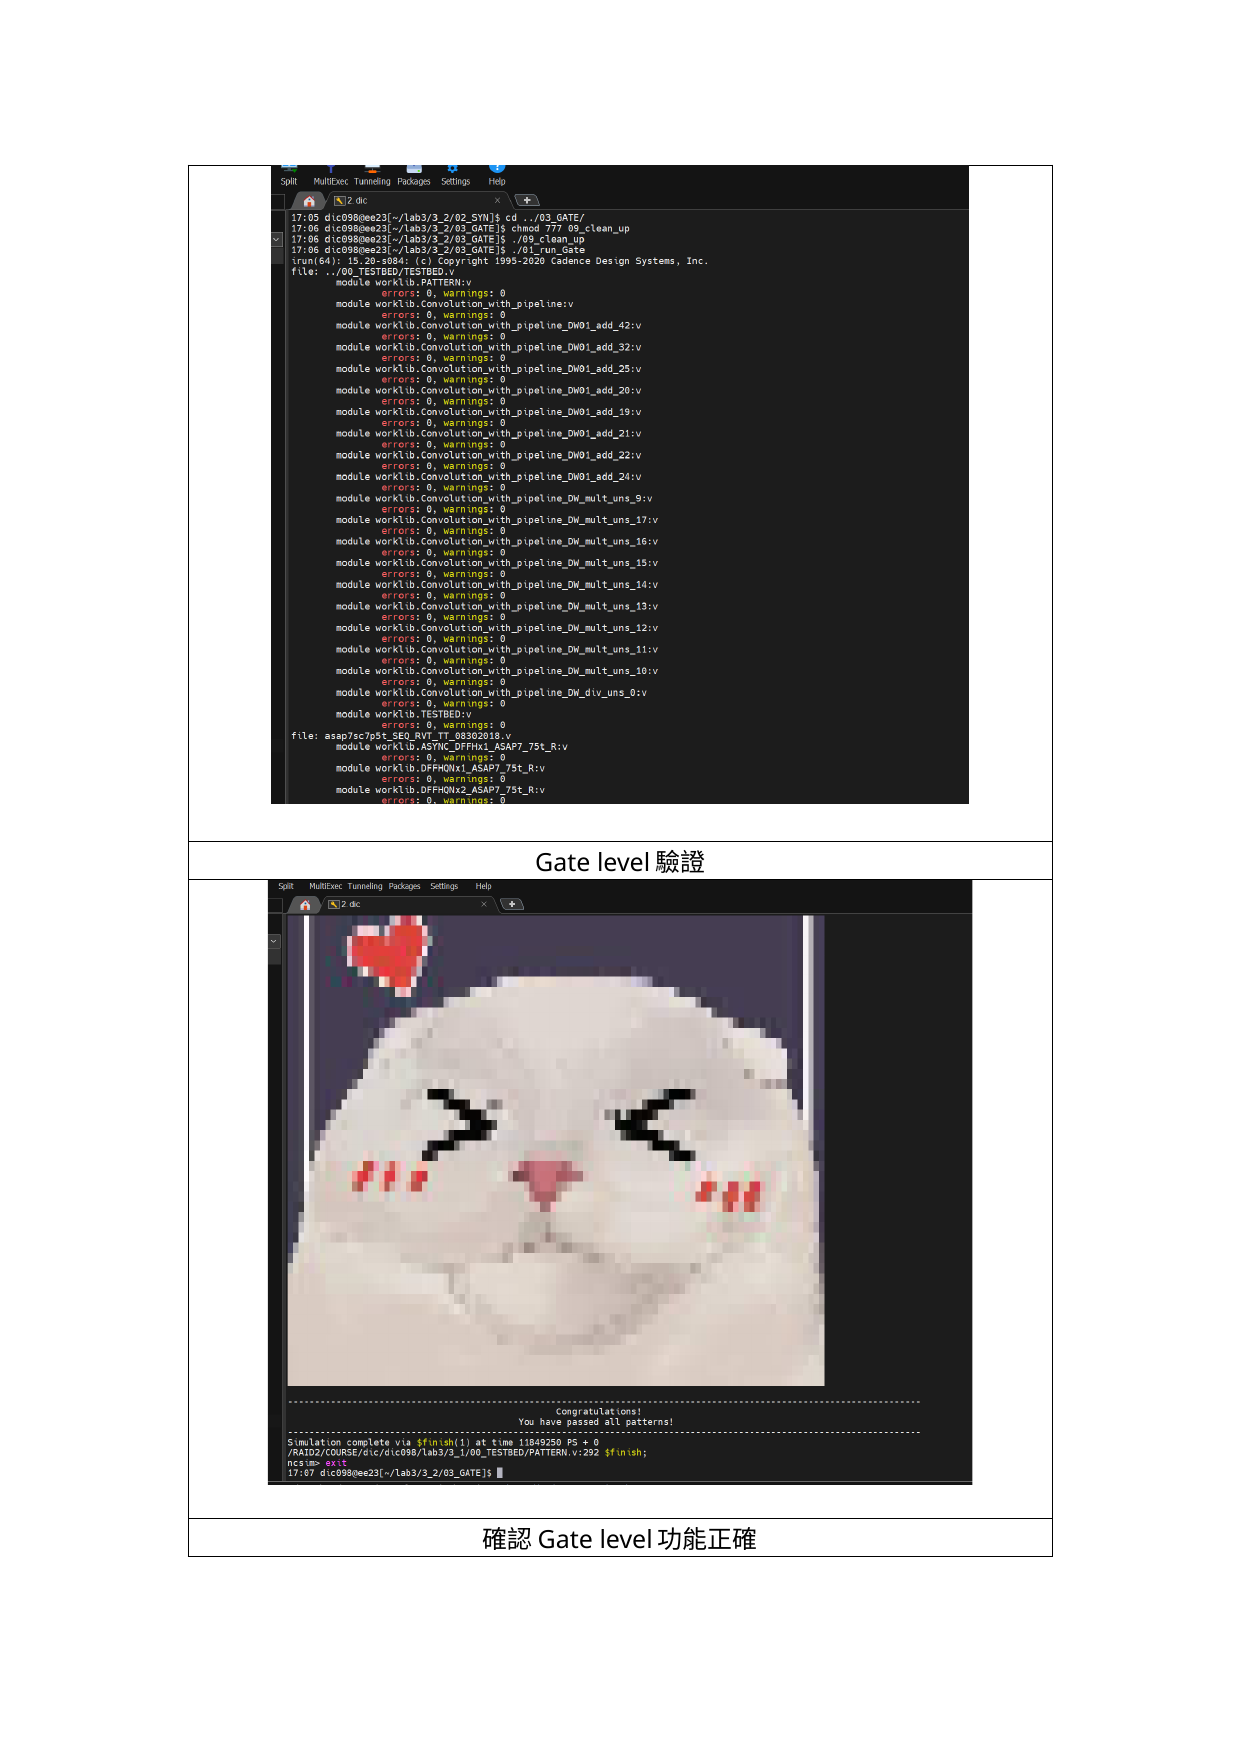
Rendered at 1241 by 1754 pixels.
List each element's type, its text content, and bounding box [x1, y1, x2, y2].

table_cell 確認Gate level功能正確 [189, 1519, 1052, 1556]
table_cell Gate level驗證 [189, 842, 1052, 879]
picture [271, 165, 969, 804]
table_cell [189, 166, 1052, 841]
picture [267, 880, 973, 1485]
table_cell [189, 880, 1052, 1518]
